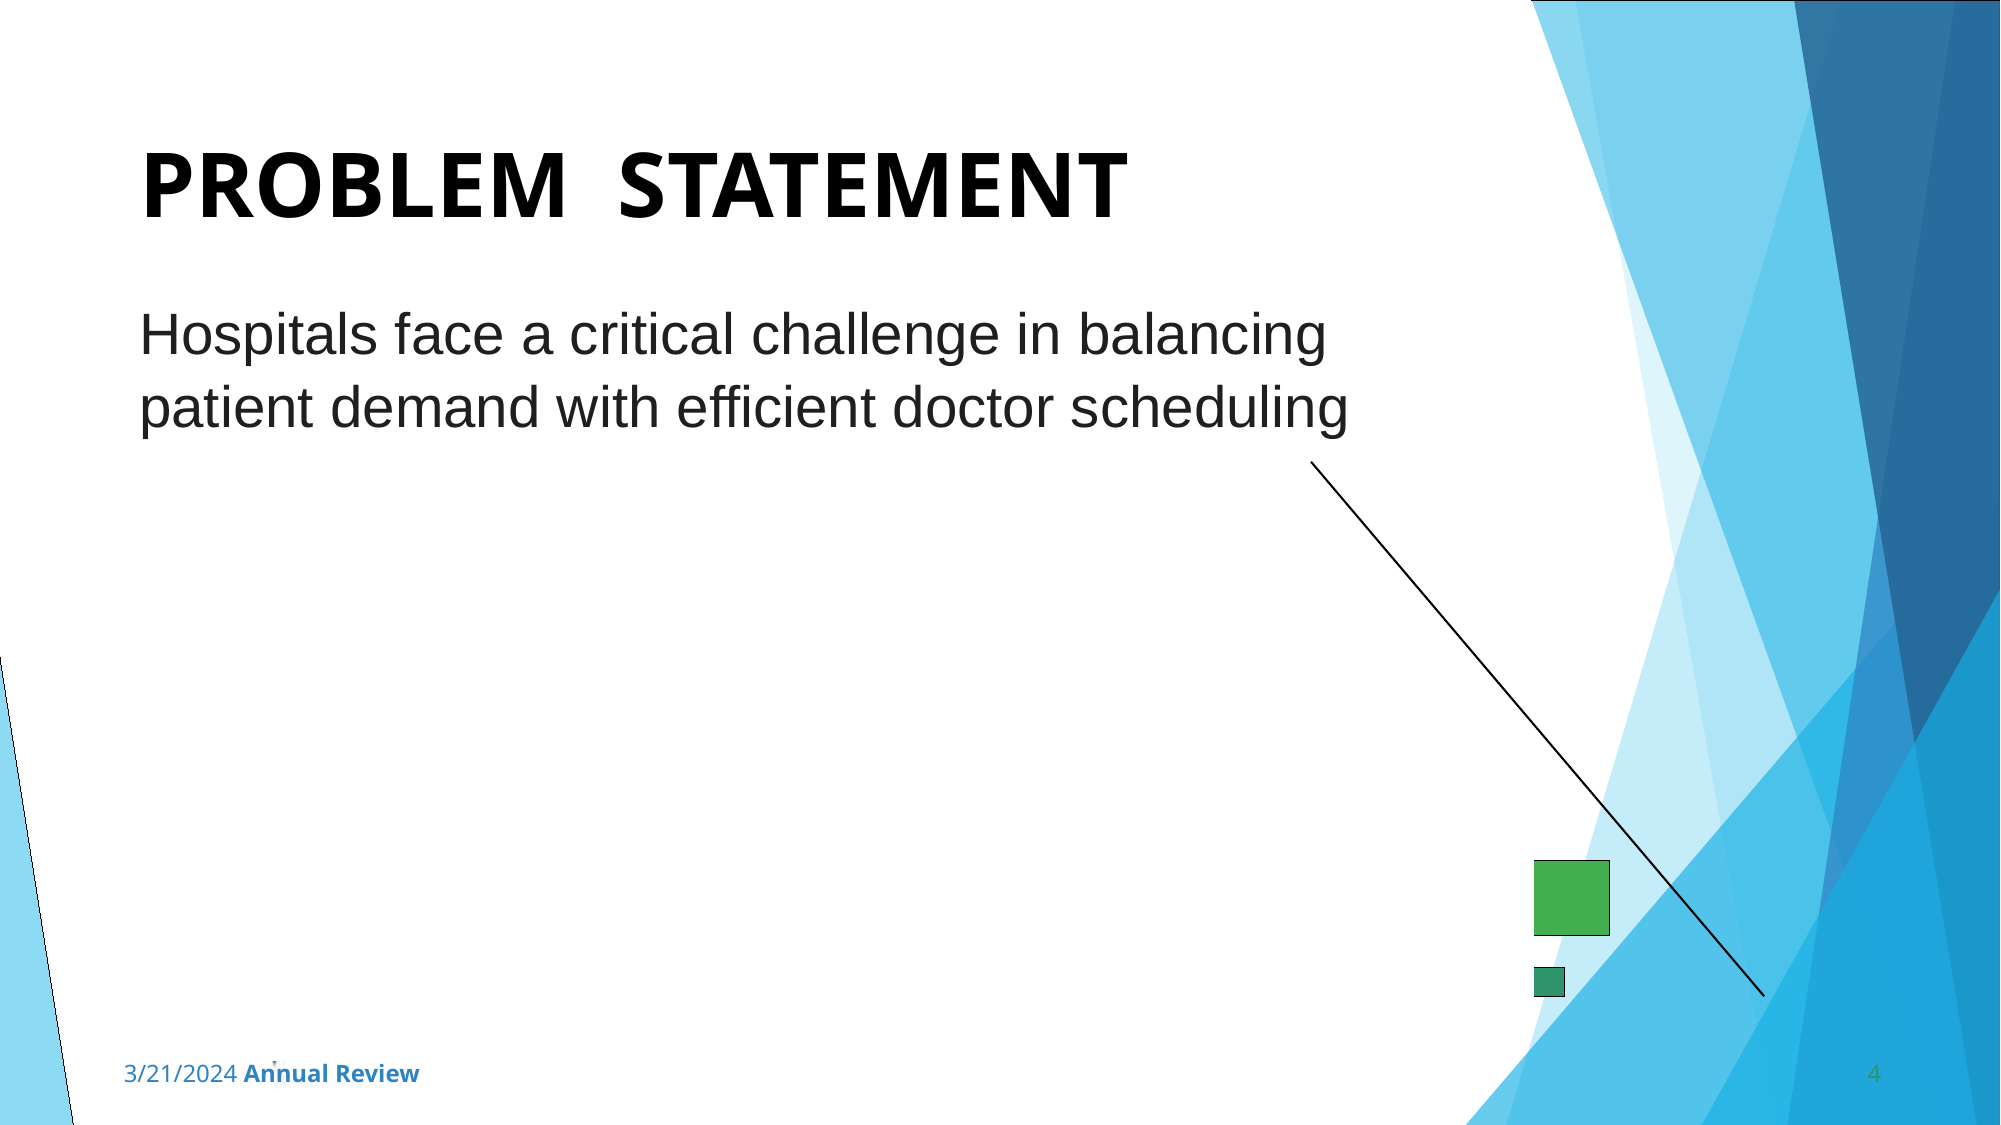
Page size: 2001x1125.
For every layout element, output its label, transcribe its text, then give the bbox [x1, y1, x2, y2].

text Hospitals face a critical challenge in balancing patient demand with efficient doctor scheduling [139, 300, 1474, 440]
picture [111, 1061, 463, 1094]
subtitle PROBLEM STATEMENT [139, 122, 1474, 244]
